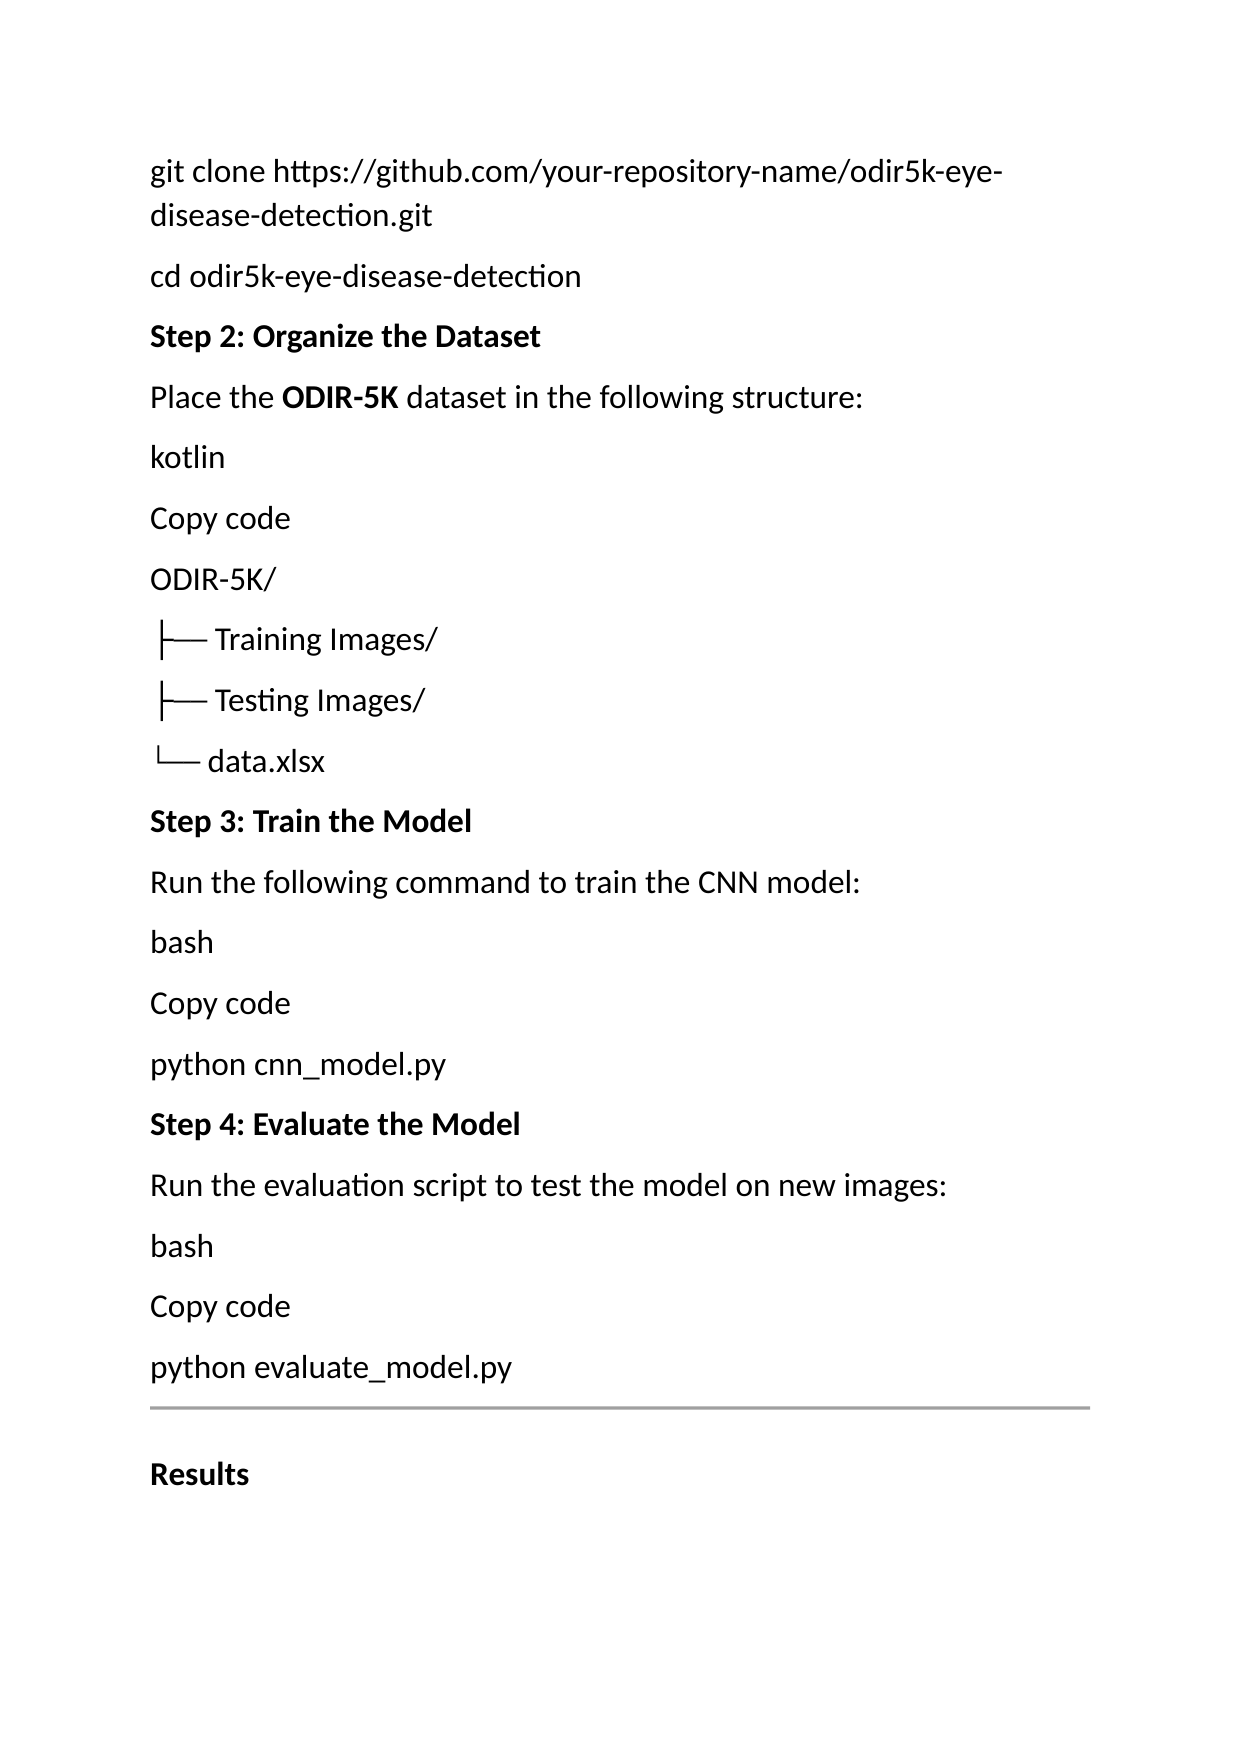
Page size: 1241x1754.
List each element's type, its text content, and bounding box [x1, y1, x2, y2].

text cd odir5k-eye-disease-detection [150, 254, 1090, 295]
text bash [150, 921, 1090, 962]
text Step 3: Train the Model [150, 800, 1090, 841]
text Run the evaluation script to test the model on new images: [150, 1164, 1090, 1205]
text python cnn_model.py [150, 1043, 1090, 1083]
text python evaluate_model.py [150, 1346, 1090, 1387]
text Place the ODIR-5K dataset in the following structure: [150, 376, 1090, 417]
text bash [150, 1224, 1090, 1265]
text git clone https://github.com/your-repository-name/odir5k-eye-disease-detection.git [150, 150, 1090, 235]
text ├── Testing Images/ [150, 679, 1090, 720]
text Run the following command to train the CNN model: [150, 861, 1090, 902]
text └── data.xlsx [150, 739, 1090, 780]
text ODIR-5K/ [150, 558, 1090, 598]
text ├── Training Images/ [150, 618, 1090, 659]
text Copy code [150, 497, 1090, 538]
text Results [150, 1453, 1090, 1494]
text Copy code [150, 1285, 1090, 1326]
text Step 2: Organize the Dataset [150, 315, 1090, 356]
text kotlin [150, 436, 1090, 477]
text Step 4: Evaluate the Model [150, 1103, 1090, 1144]
text Copy code [150, 982, 1090, 1023]
